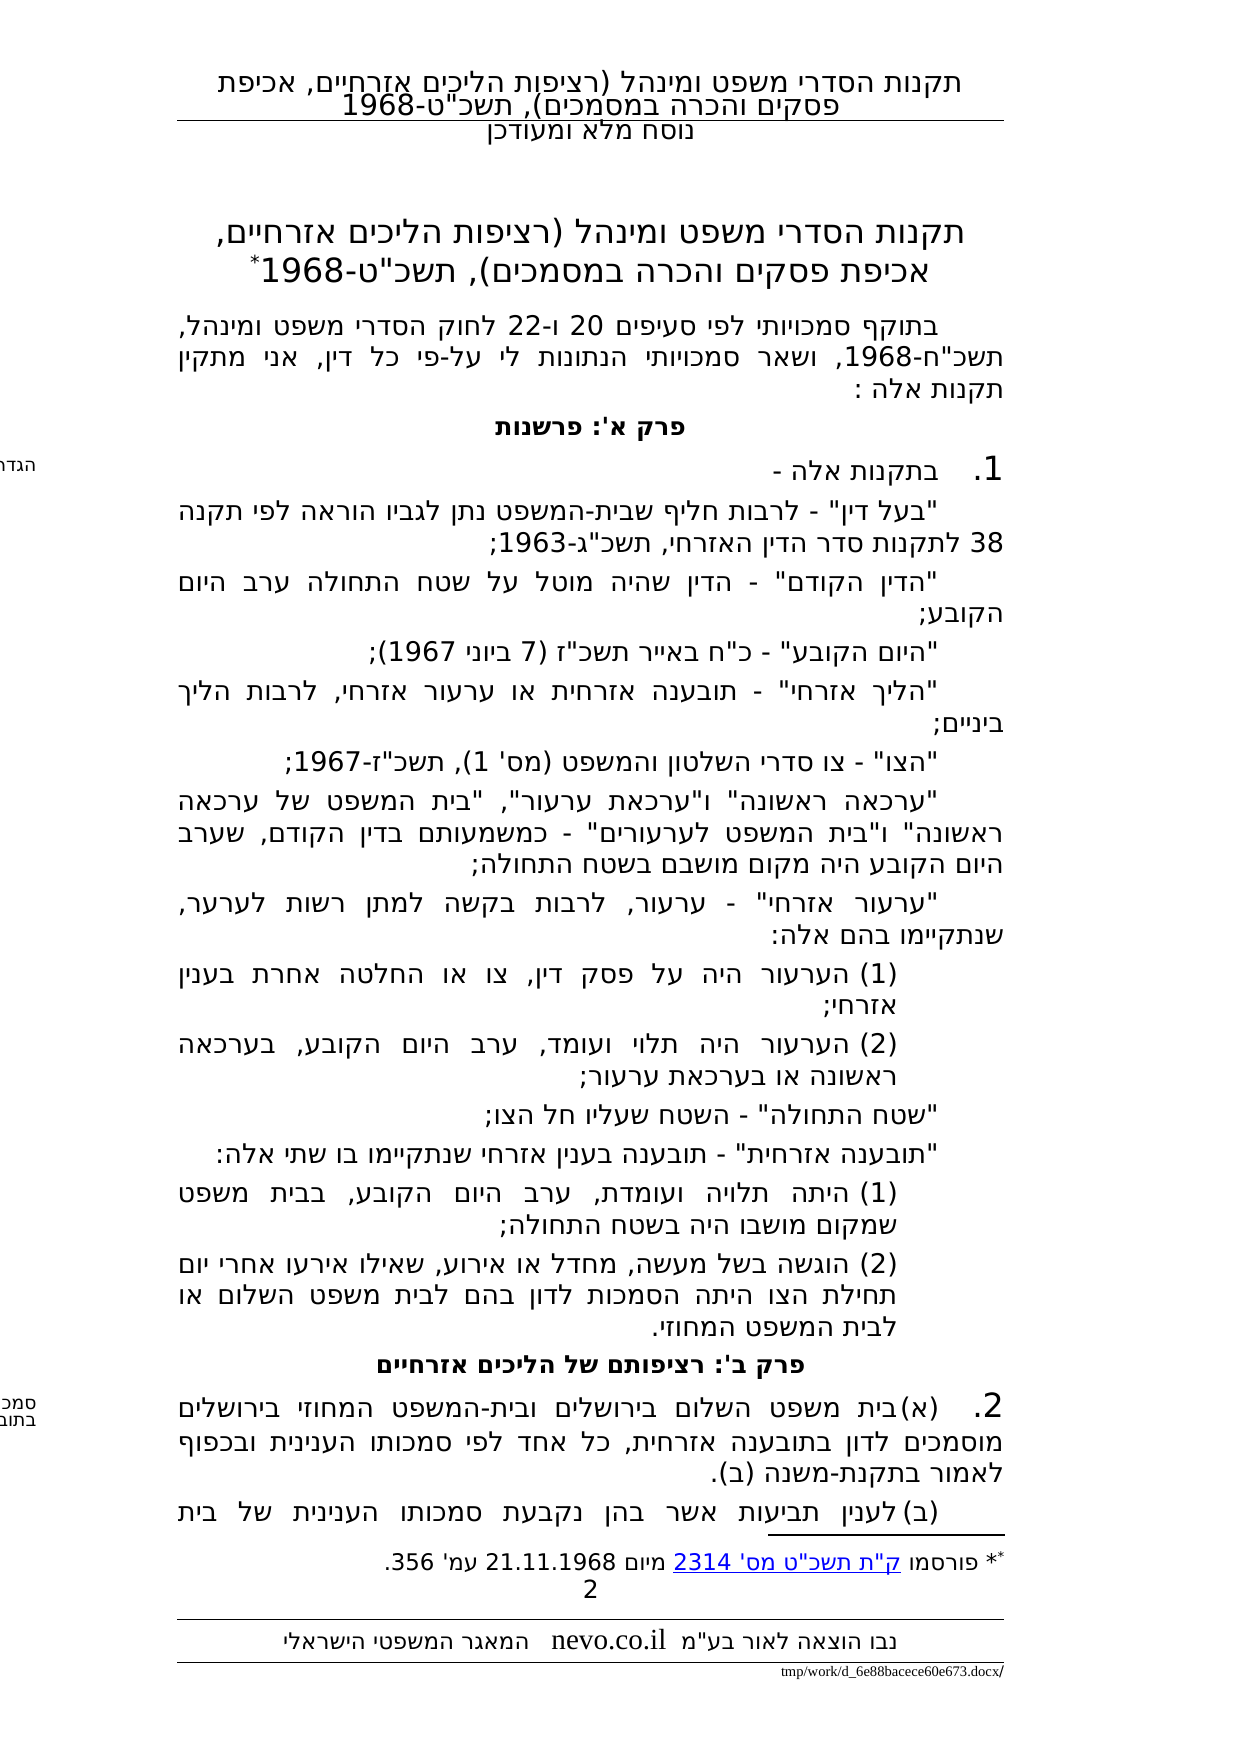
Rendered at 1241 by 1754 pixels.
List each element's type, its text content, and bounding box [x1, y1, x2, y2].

text "ערכאה ראשונה" ו"ערכאת ערעור", "בית המשפט של ערכאה ראשונה" ו"בית המשפט לערעורים" - כמשמעותם בדין הקודם, שערב היום הקובע היה מקום מושבם בשטח התחולה; [177, 785, 1004, 880]
text "בעל דין" - לרבות חליף שבית-המשפט נתן לגביו הוראה לפי תקנה 38 לתקנות סדר הדין האזרחי, תשכ"ג-1963; [177, 495, 1004, 558]
text בתוקף סמכויותי לפי סעיפים 20 ו-22 לחוק הסדרי משפט ומינהל, תשכ"ח-1968, ושאר סמכויותי הנתונות לי על-פי כל דין, אני מתקין תקנות אלה : [177, 310, 1004, 405]
text פרק א': פרשנות [177, 412, 1004, 441]
text (2) הוגשה בשל מעשה, מחדל או אירוע, שאילו אירעו אחרי יום תחילת הצו היתה הסמכות לדון בהם לבית משפט השלום או לבית המשפט המחוזי. [177, 1248, 898, 1343]
text "הליך אזרחי" - תובענה אזרחית או ערעור אזרחי, לרבות הליך ביניים; [177, 676, 1004, 739]
text "הצו" - צו סדרי השלטון והמשפט (מס' 1), תשכ"ז-1967; [177, 746, 1004, 778]
text פרק ב': רציפותם של הליכים אזרחיים [177, 1350, 1004, 1379]
text 1. בתקנות אלה - [177, 449, 1004, 488]
text "ערעור אזרחי" - ערעור, לרבות בקשה למתן רשות לערער, שנתקיימו בהם אלה: [177, 887, 1004, 951]
text תקנות הסדרי משפט ומינהל (רציפות הליכים אזרחיים, אכיפת פסקים והכרה במסמכים), תשכ"ט-1968* [177, 212, 1004, 290]
text (1) הערעור היה על פסק דין, צו או החלטה אחרת בענין אזרחי; [177, 958, 898, 1021]
text 2. (א) בית משפט השלום בירושלים ובית-המשפט המחוזי בירושלים מוסמכים לדון בתובענה אזרחית, כל אחד לפי סמכותו הענינית ובכפוף לאמור בתקנת-משנה (ב). [177, 1387, 1004, 1489]
text (2) הערעור היה תלוי ועומד, ערב היום הקובע, בערכאה ראשונה או בערכאת ערעור; [177, 1029, 898, 1092]
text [177, 1496, 1004, 1528]
text (1) היתה תלויה ועומדת, ערב היום הקובע, בבית משפט שמקום מושבו היה בשטח התחולה; [177, 1177, 898, 1241]
text "הדין הקודם" - הדין שהיה מוטל על שטח התחולה ערב היום הקובע; [177, 566, 1004, 629]
text "שטח התחולה" - השטח שעליו חל הצו; [177, 1099, 1004, 1131]
text "תובענה אזרחית" - תובענה בענין אזרחי שנתקיימו בו שתי אלה: [177, 1138, 1004, 1170]
text "היום הקובע" - כ"ח באייר תשכ"ז (7 ביוני 1967); [177, 637, 1004, 668]
